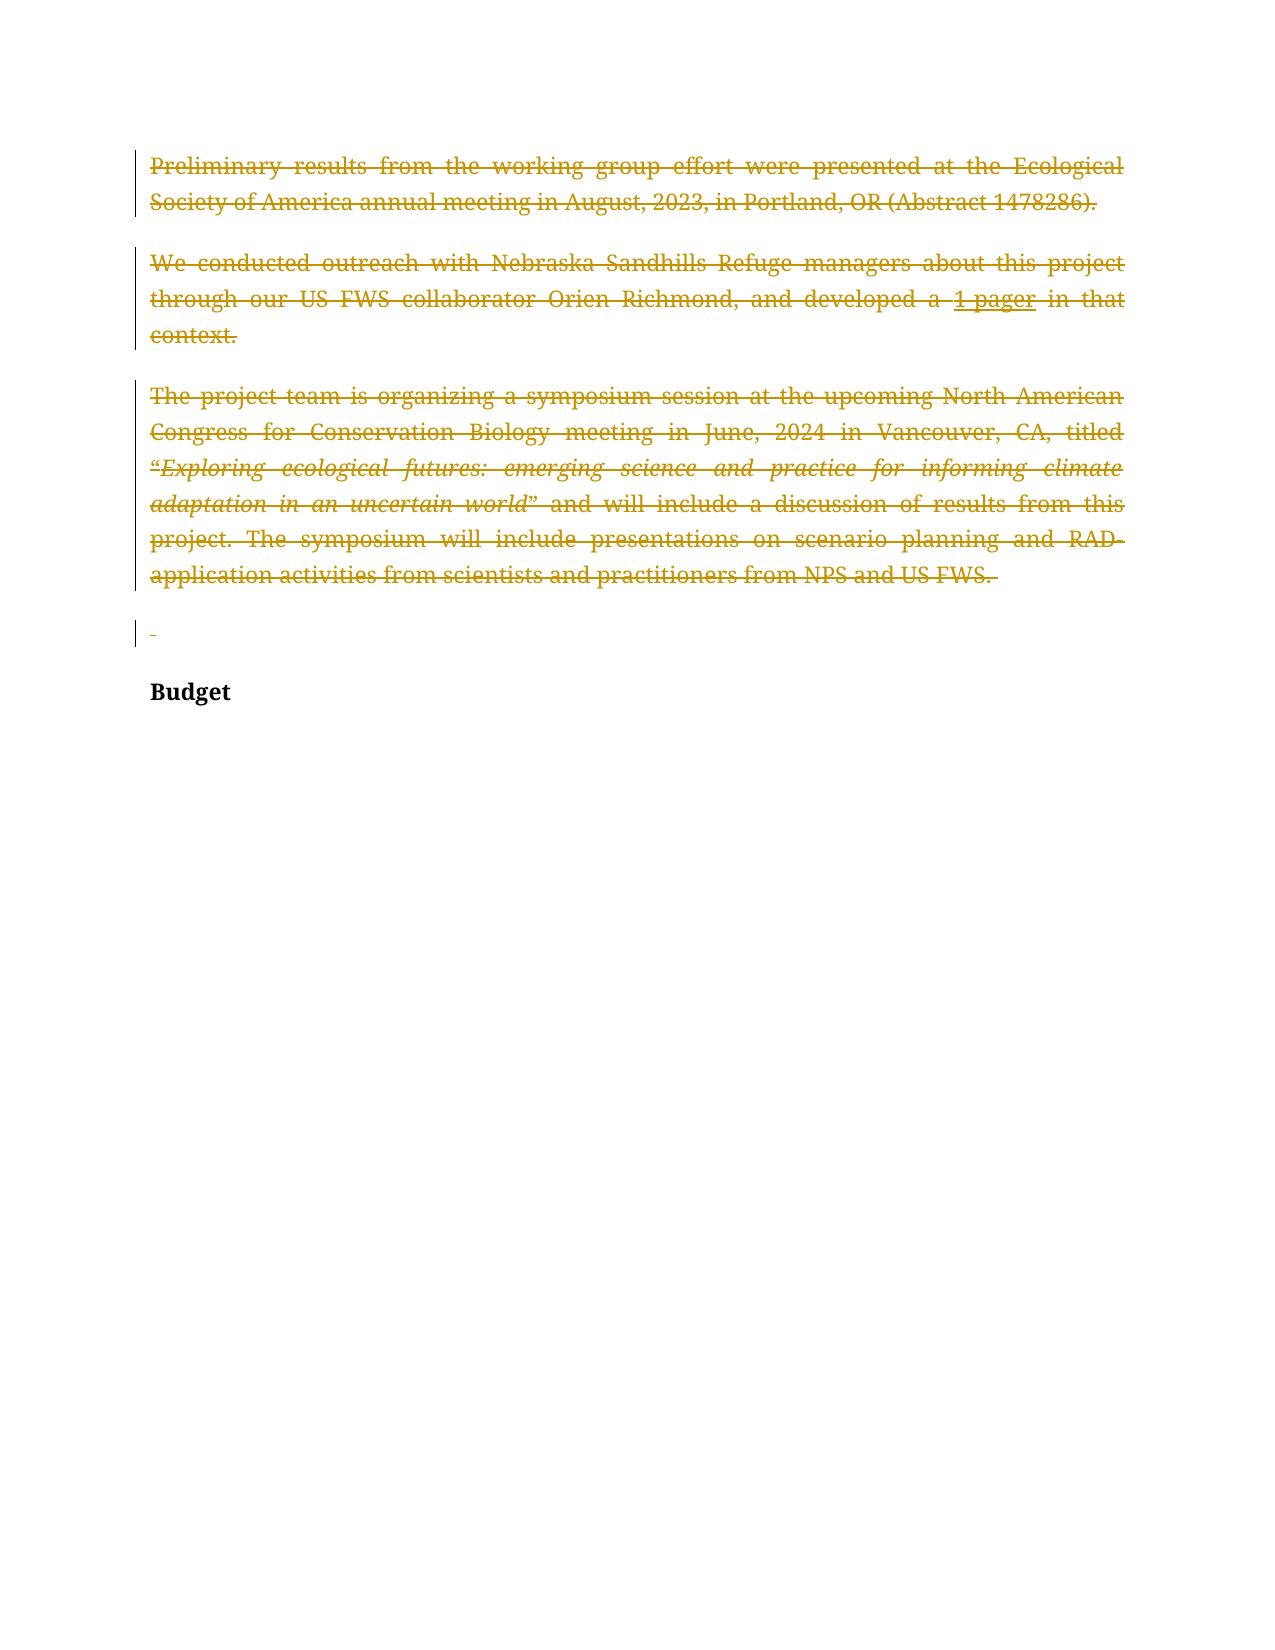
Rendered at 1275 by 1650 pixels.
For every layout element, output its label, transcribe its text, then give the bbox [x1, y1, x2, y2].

text Budget [150, 676, 1125, 707]
